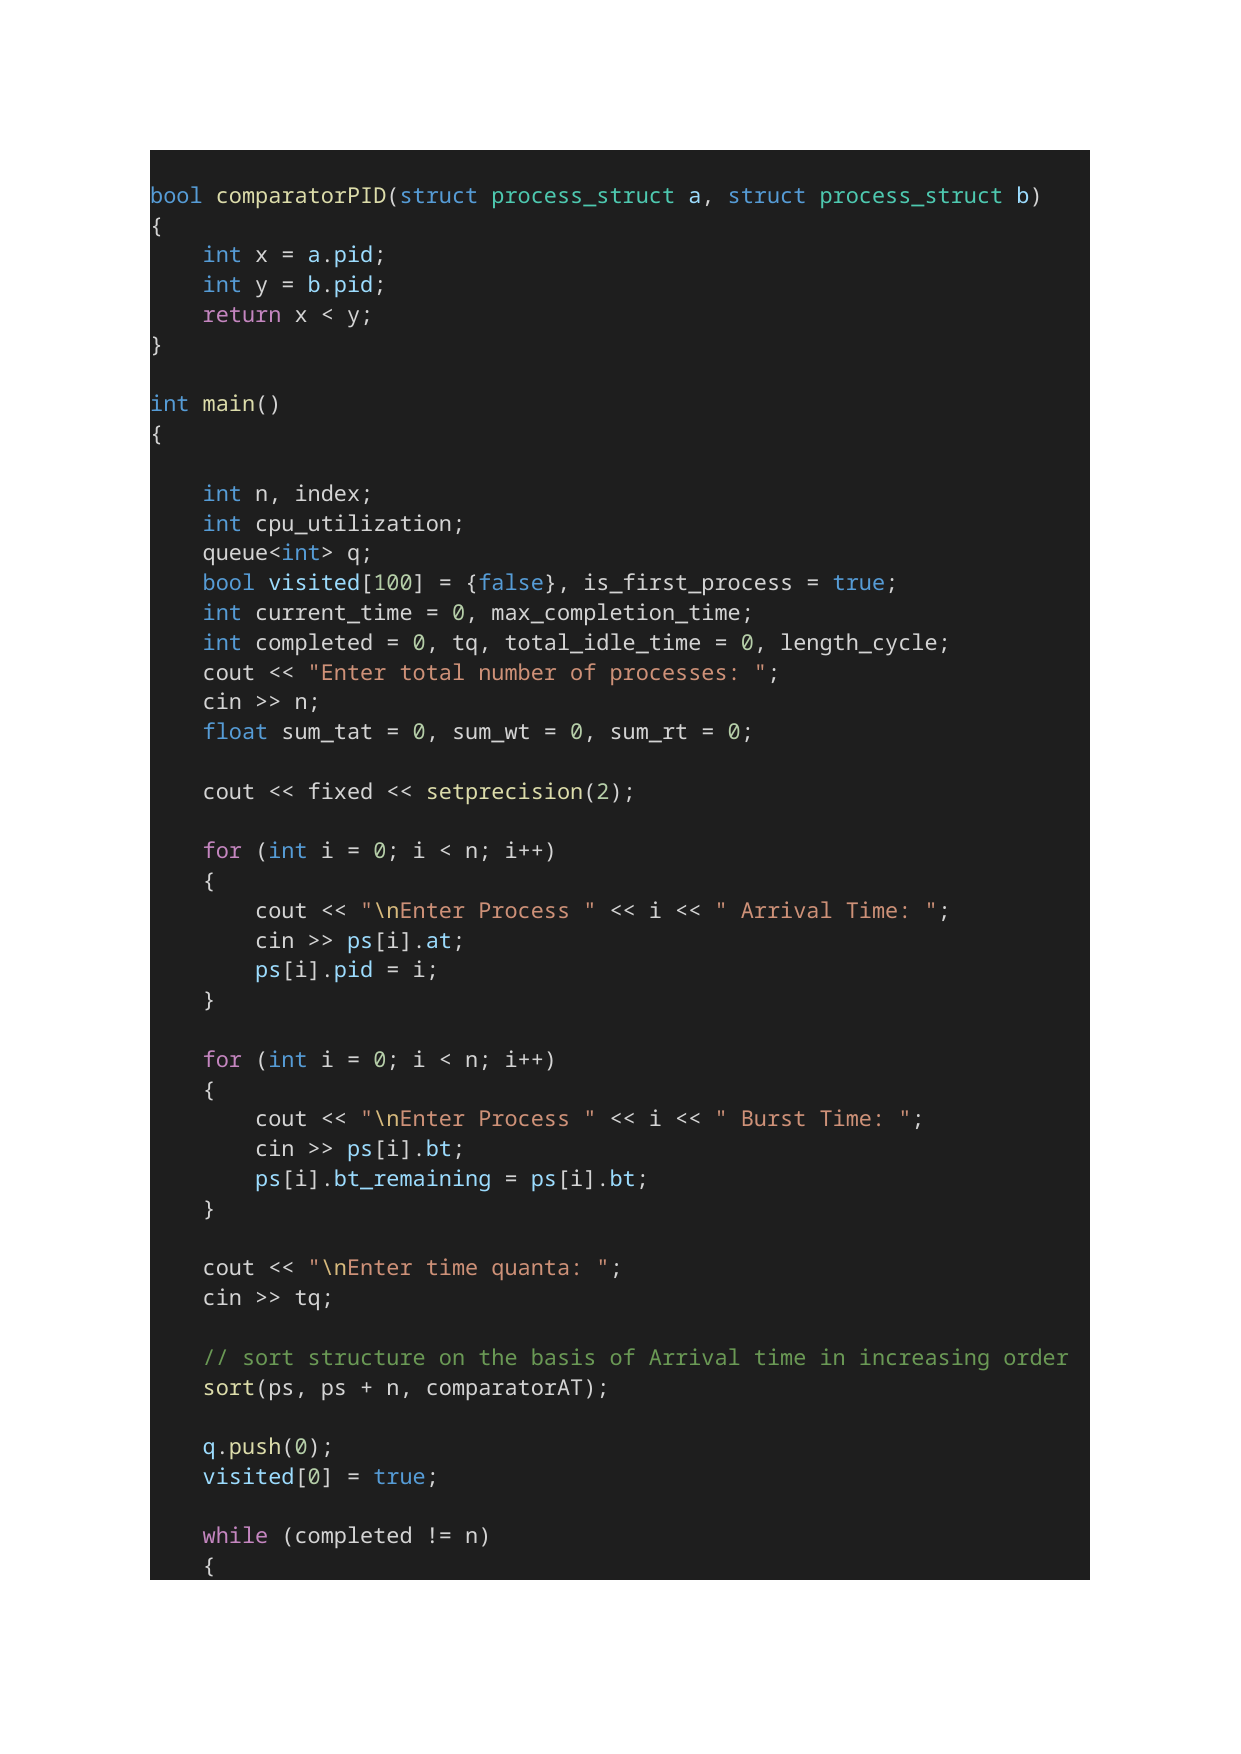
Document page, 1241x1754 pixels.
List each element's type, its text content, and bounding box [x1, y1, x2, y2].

text int completed = 0, tq, total_idle_time = 0, length_cycle; [150, 627, 1090, 656]
text bool visited[100] = {false}, is_first_process = true; [150, 567, 1090, 597]
text return x < y; [150, 299, 1090, 329]
text { [150, 418, 1090, 448]
text cin >> tq; [150, 1282, 1090, 1312]
text } [150, 329, 1090, 358]
text cin >> ps[i].bt; [150, 1133, 1090, 1163]
text cout << "\nEnter time quanta: "; [150, 1252, 1090, 1282]
text ps[i].bt_remaining = ps[i].bt; [150, 1163, 1090, 1193]
text q.push(0); [150, 1431, 1090, 1461]
text for (int i = 0; i < n; i++) [150, 835, 1090, 865]
text // sort structure on the basis of Arrival time in increasing order [150, 1342, 1090, 1371]
text visited[0] = true; [150, 1461, 1090, 1491]
text cout << "Enter total number of processes: "; [150, 656, 1090, 686]
text float sum_tat = 0, sum_wt = 0, sum_rt = 0; [150, 716, 1090, 746]
text ps[i].pid = i; [150, 954, 1090, 984]
text while (completed != n) [150, 1520, 1090, 1550]
text cout << fixed << setprecision(2); [150, 776, 1090, 805]
text int current_time = 0, max_completion_time; [150, 597, 1090, 627]
text sort(ps, ps + n, comparatorAT); [150, 1371, 1090, 1401]
text { [150, 1073, 1090, 1103]
text int y = b.pid; [150, 269, 1090, 299]
text } [150, 984, 1090, 1014]
text for (int i = 0; i < n; i++) [150, 1044, 1090, 1073]
text cin >> n; [150, 686, 1090, 716]
text int n, index; [150, 478, 1090, 507]
text cin >> ps[i].at; [150, 924, 1090, 954]
text } [150, 1193, 1090, 1222]
text { [150, 865, 1090, 895]
text int x = a.pid; [150, 239, 1090, 269]
text queue<int> q; [150, 537, 1090, 567]
text { [150, 209, 1090, 239]
text int main() [150, 388, 1090, 418]
text cout << "\nEnter Process " << i << " Arrival Time: "; [150, 895, 1090, 924]
text int cpu_utilization; [150, 507, 1090, 537]
text bool comparatorPID(struct process_struct a, struct process_struct b) [150, 180, 1090, 209]
text cout << "\nEnter Process " << i << " Burst Time: "; [150, 1103, 1090, 1133]
text { [150, 1550, 1090, 1580]
